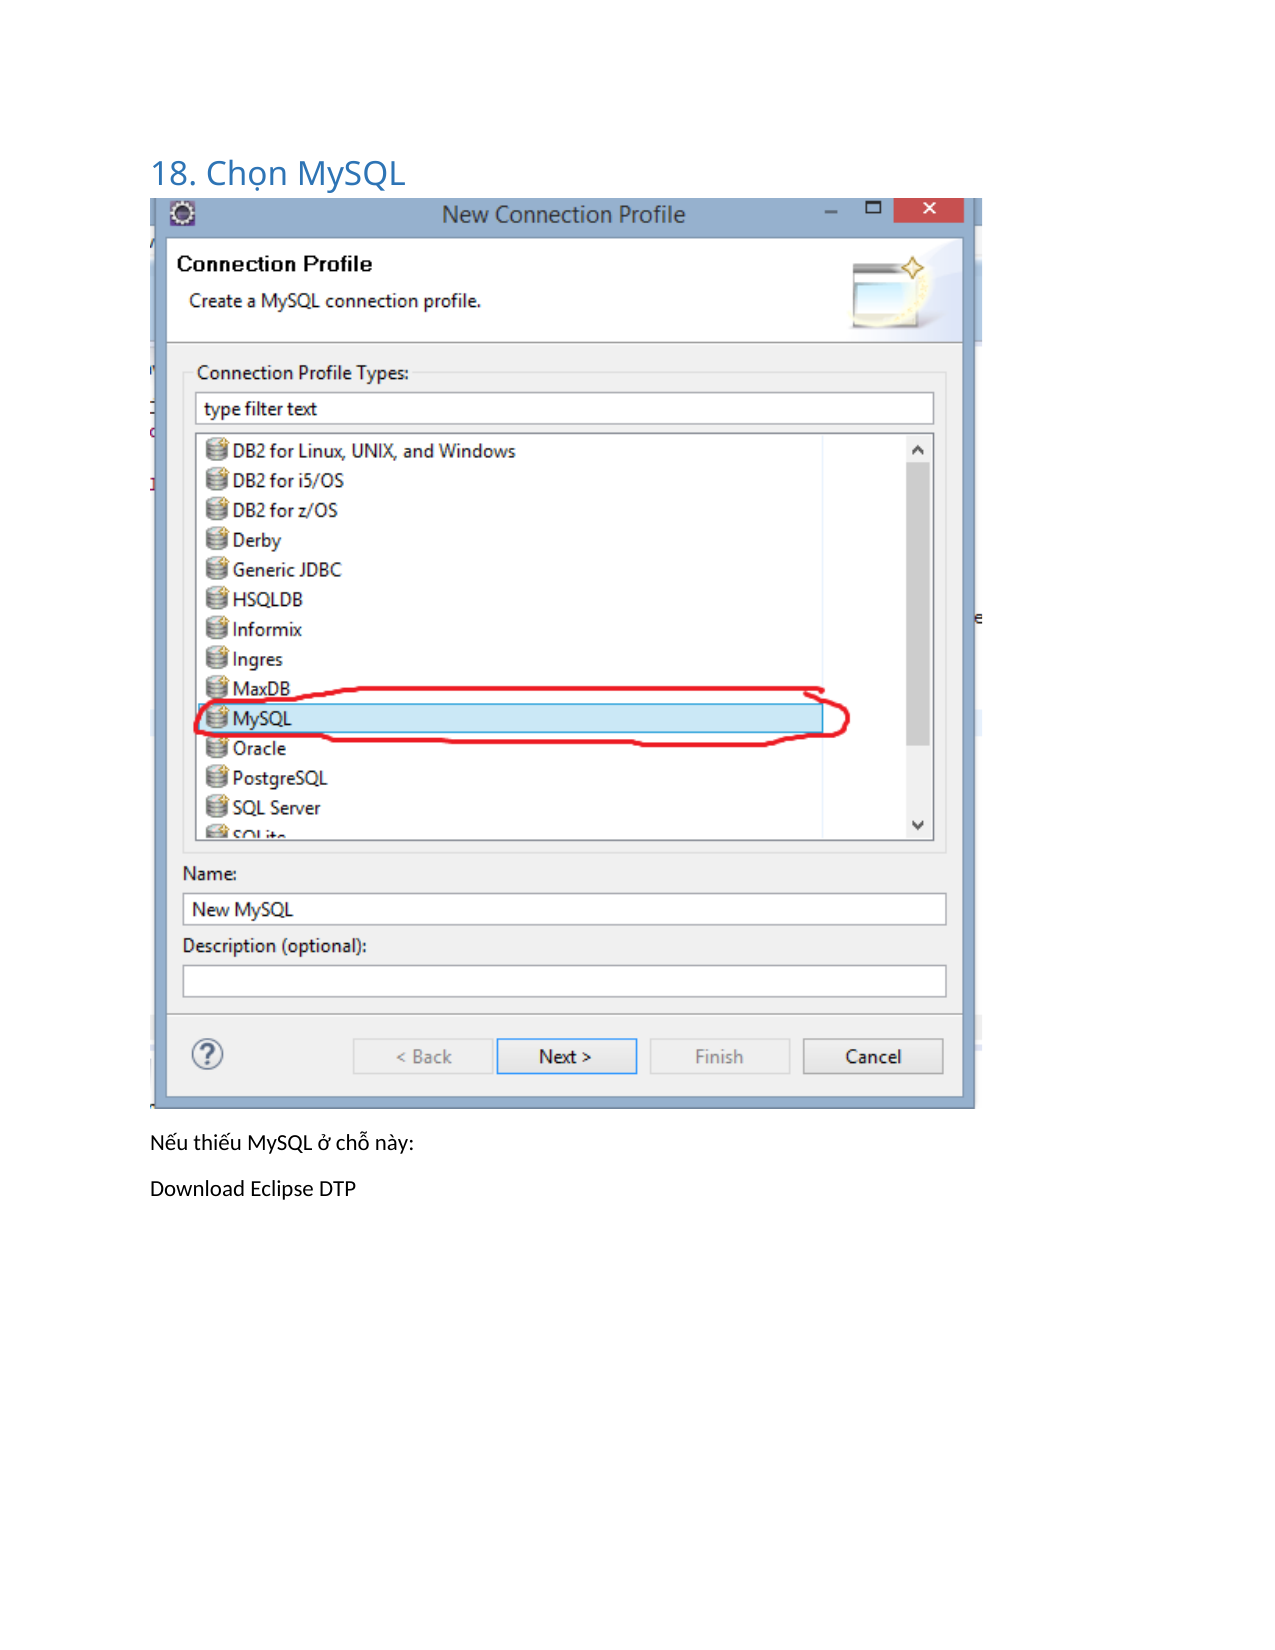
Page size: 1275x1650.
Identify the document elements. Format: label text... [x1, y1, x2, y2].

subtitle 18. Chọn MySQL [150, 150, 1125, 195]
text Nếu thiếu MySQL ở chỗ này: [150, 1128, 1125, 1156]
picture [150, 198, 983, 1109]
text Download Eclipse DTP [150, 1174, 1125, 1203]
